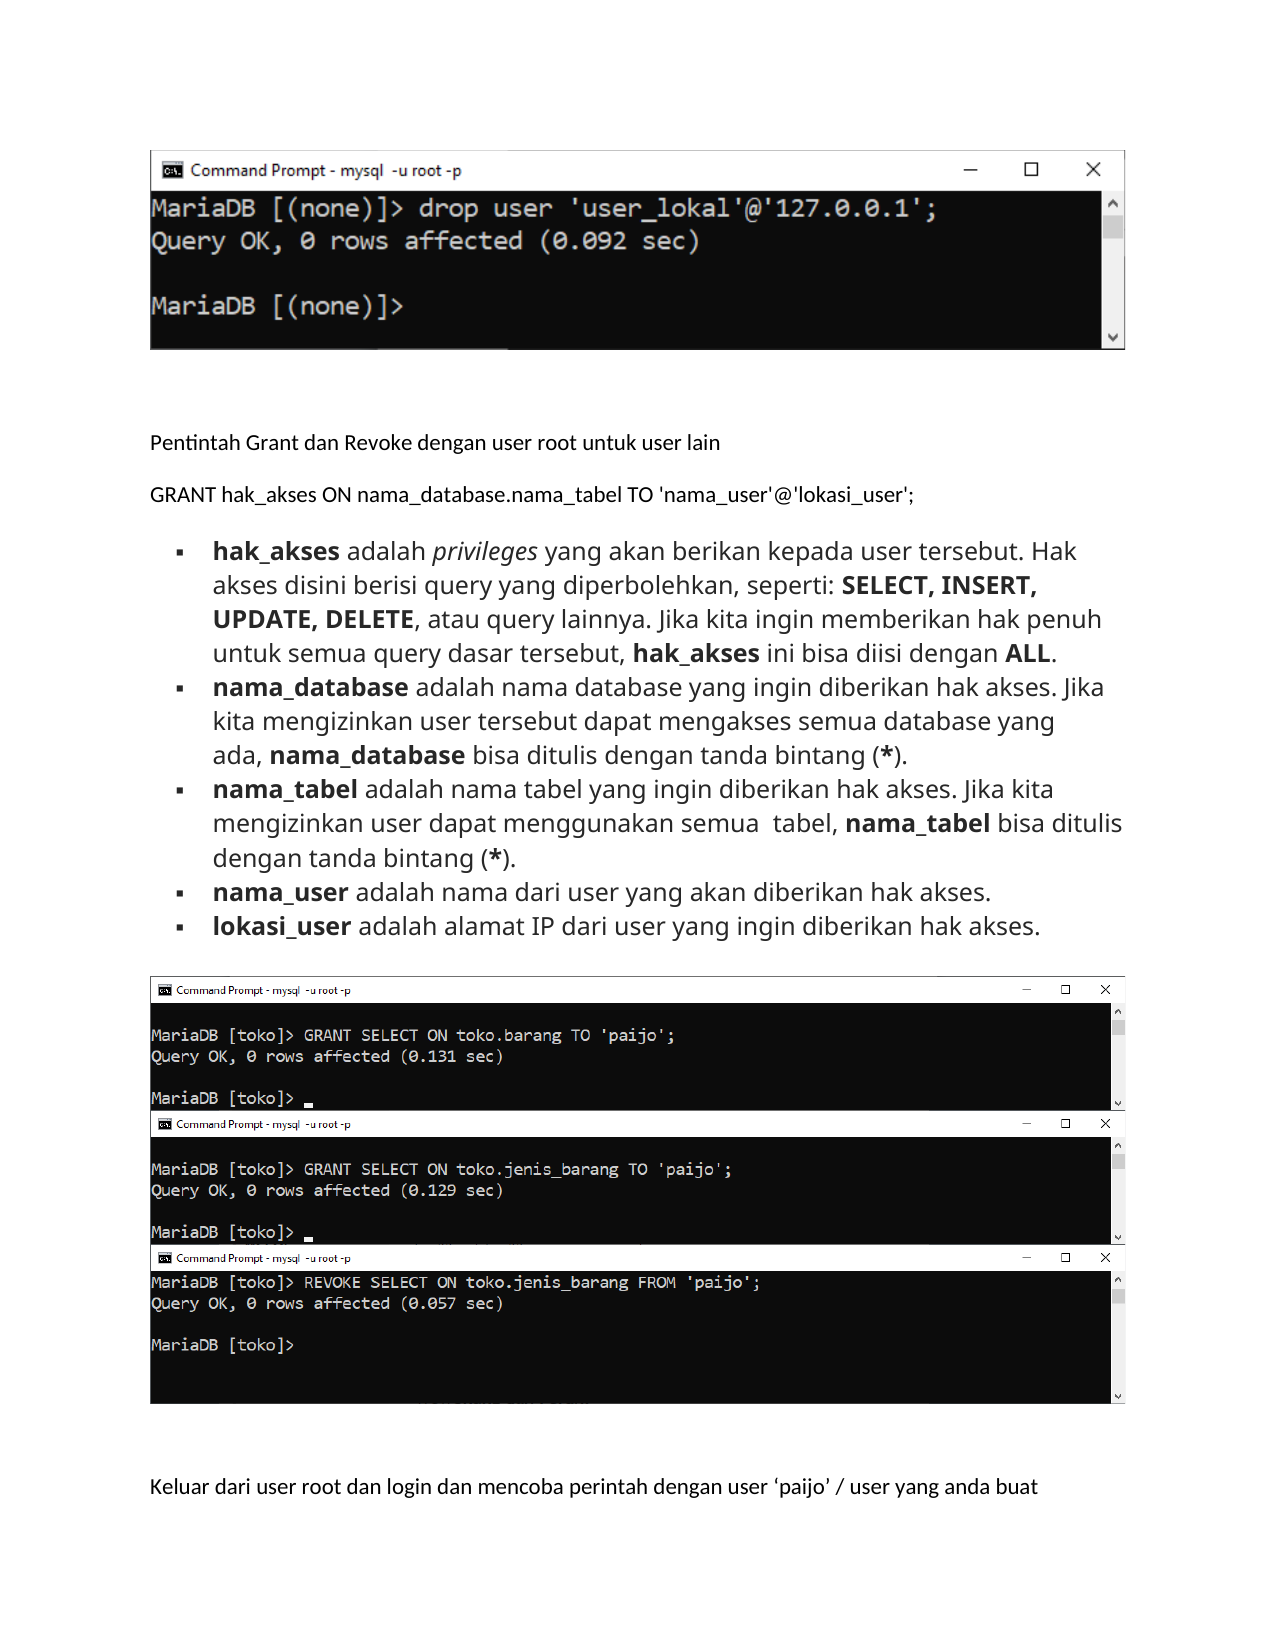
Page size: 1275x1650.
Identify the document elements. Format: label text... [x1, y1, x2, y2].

text Pentintah Grant dan Revoke dengan user root untuk user lain [150, 428, 1125, 456]
list nama_tabel adalah nama tabel yang ingin diberikan hak akses. Jika kita mengizinkan user dapat menggunakan semua tabel, nama_tabel bisa ditulis dengan tanda bintang (*). [175, 772, 1125, 874]
text Keluar dari user root dan login dan mencoba perintah dengan user ‘paijo’ / user yang anda buat [150, 1472, 1125, 1500]
list nama_user adalah nama dari user yang akan diberikan hak akses. [175, 874, 1125, 908]
picture [150, 150, 1125, 350]
list lokasi_user adalah alamat IP dari user yang ingin diberikan hak akses. [175, 908, 1125, 942]
list hak_akses adalah privileges yang akan berikan kepada user tersebut. Hak akses disini berisi query yang diperbolehkan, seperti: SELECT, INSERT, UPDATE, DELETE, atau query lainnya. Jika kita ingin memberikan hak penuh untuk semua query dasar tersebut, hak_akses ini bisa diisi dengan ALL. [175, 534, 1125, 670]
text GRANT hak_akses ON nama_database.nama_tabel TO 'nama_user'@'lokasi_user'; [150, 481, 1125, 509]
list nama_database adalah nama database yang ingin diberikan hak akses. Jika kita mengizinkan user tersebut dapat mengakses semua database yang ada, nama_database bisa ditulis dengan tanda bintang (*). [175, 670, 1125, 772]
picture [150, 976, 1125, 1404]
